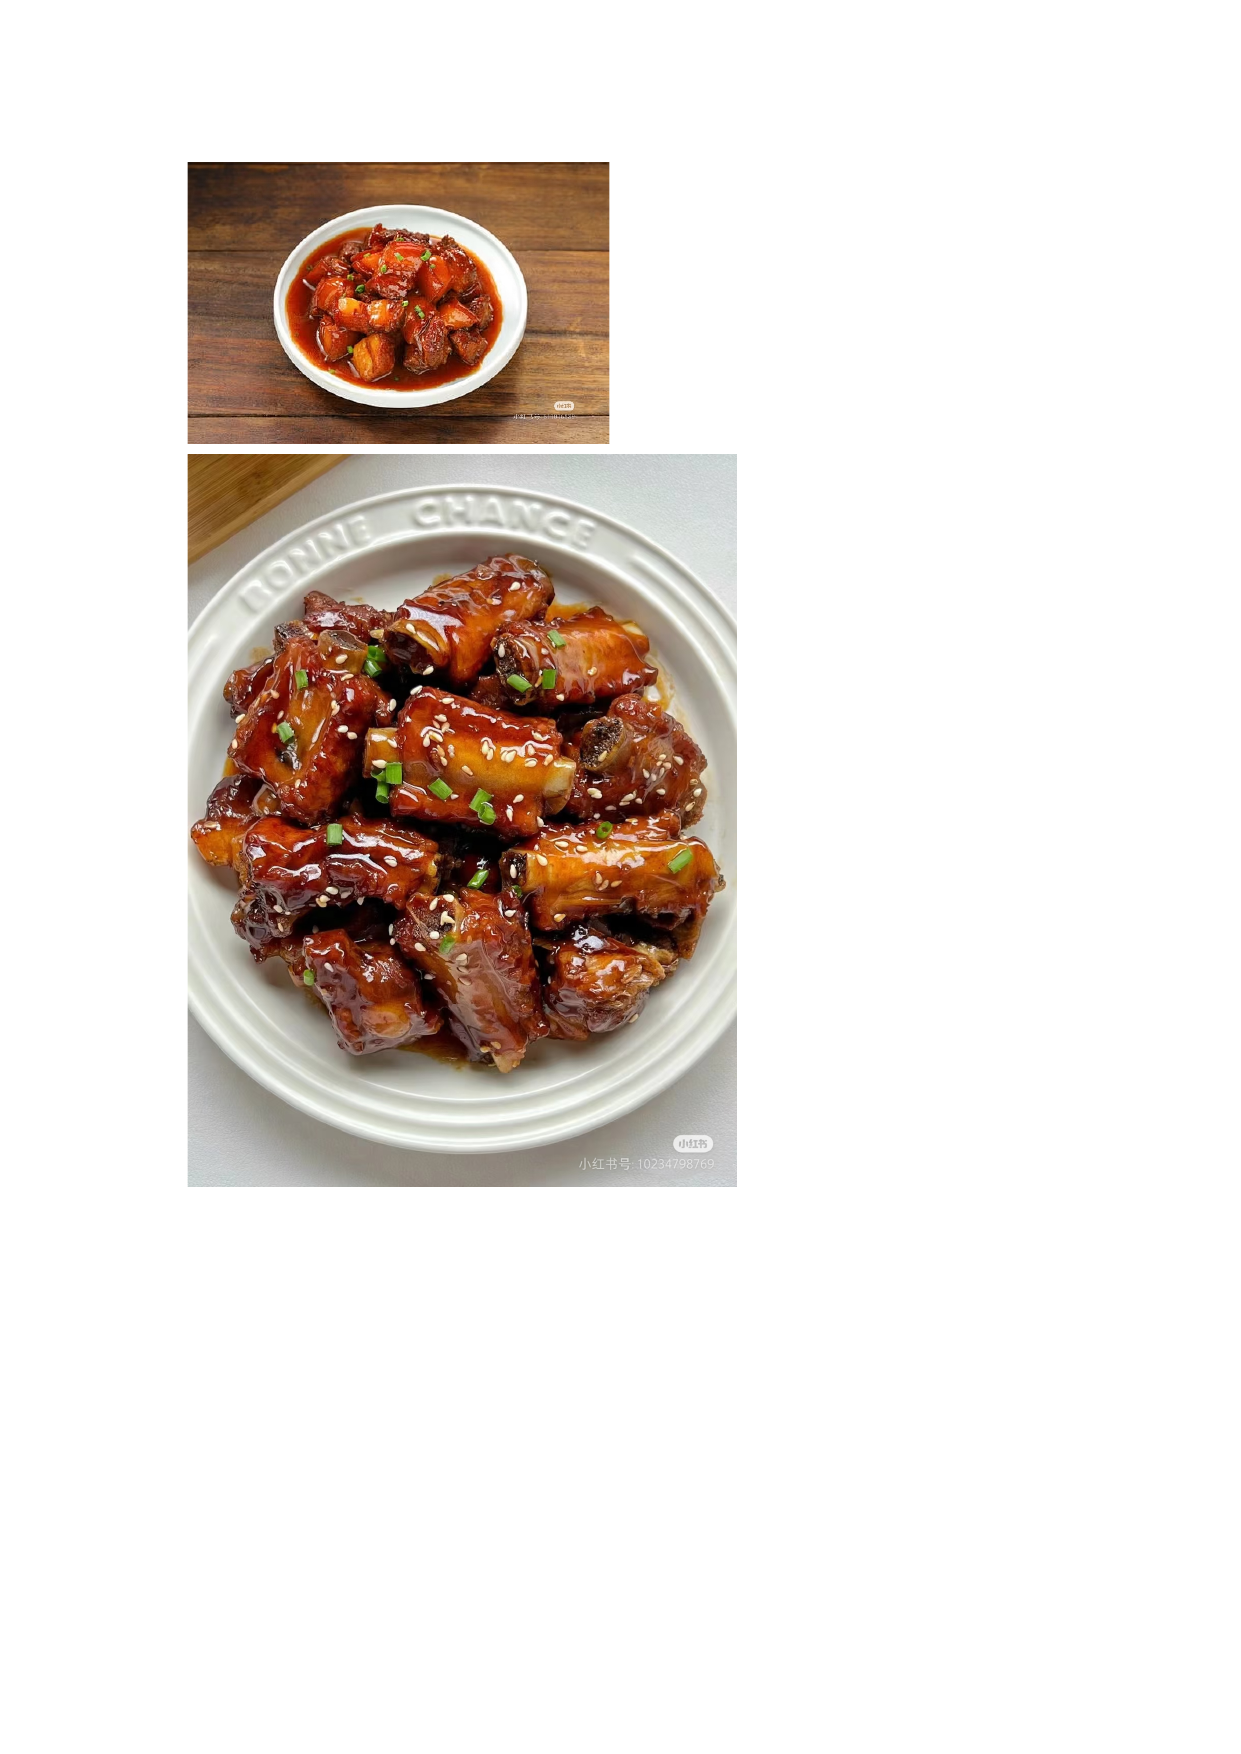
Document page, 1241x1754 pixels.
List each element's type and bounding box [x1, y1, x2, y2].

picture [187, 454, 737, 1187]
picture [187, 162, 610, 444]
